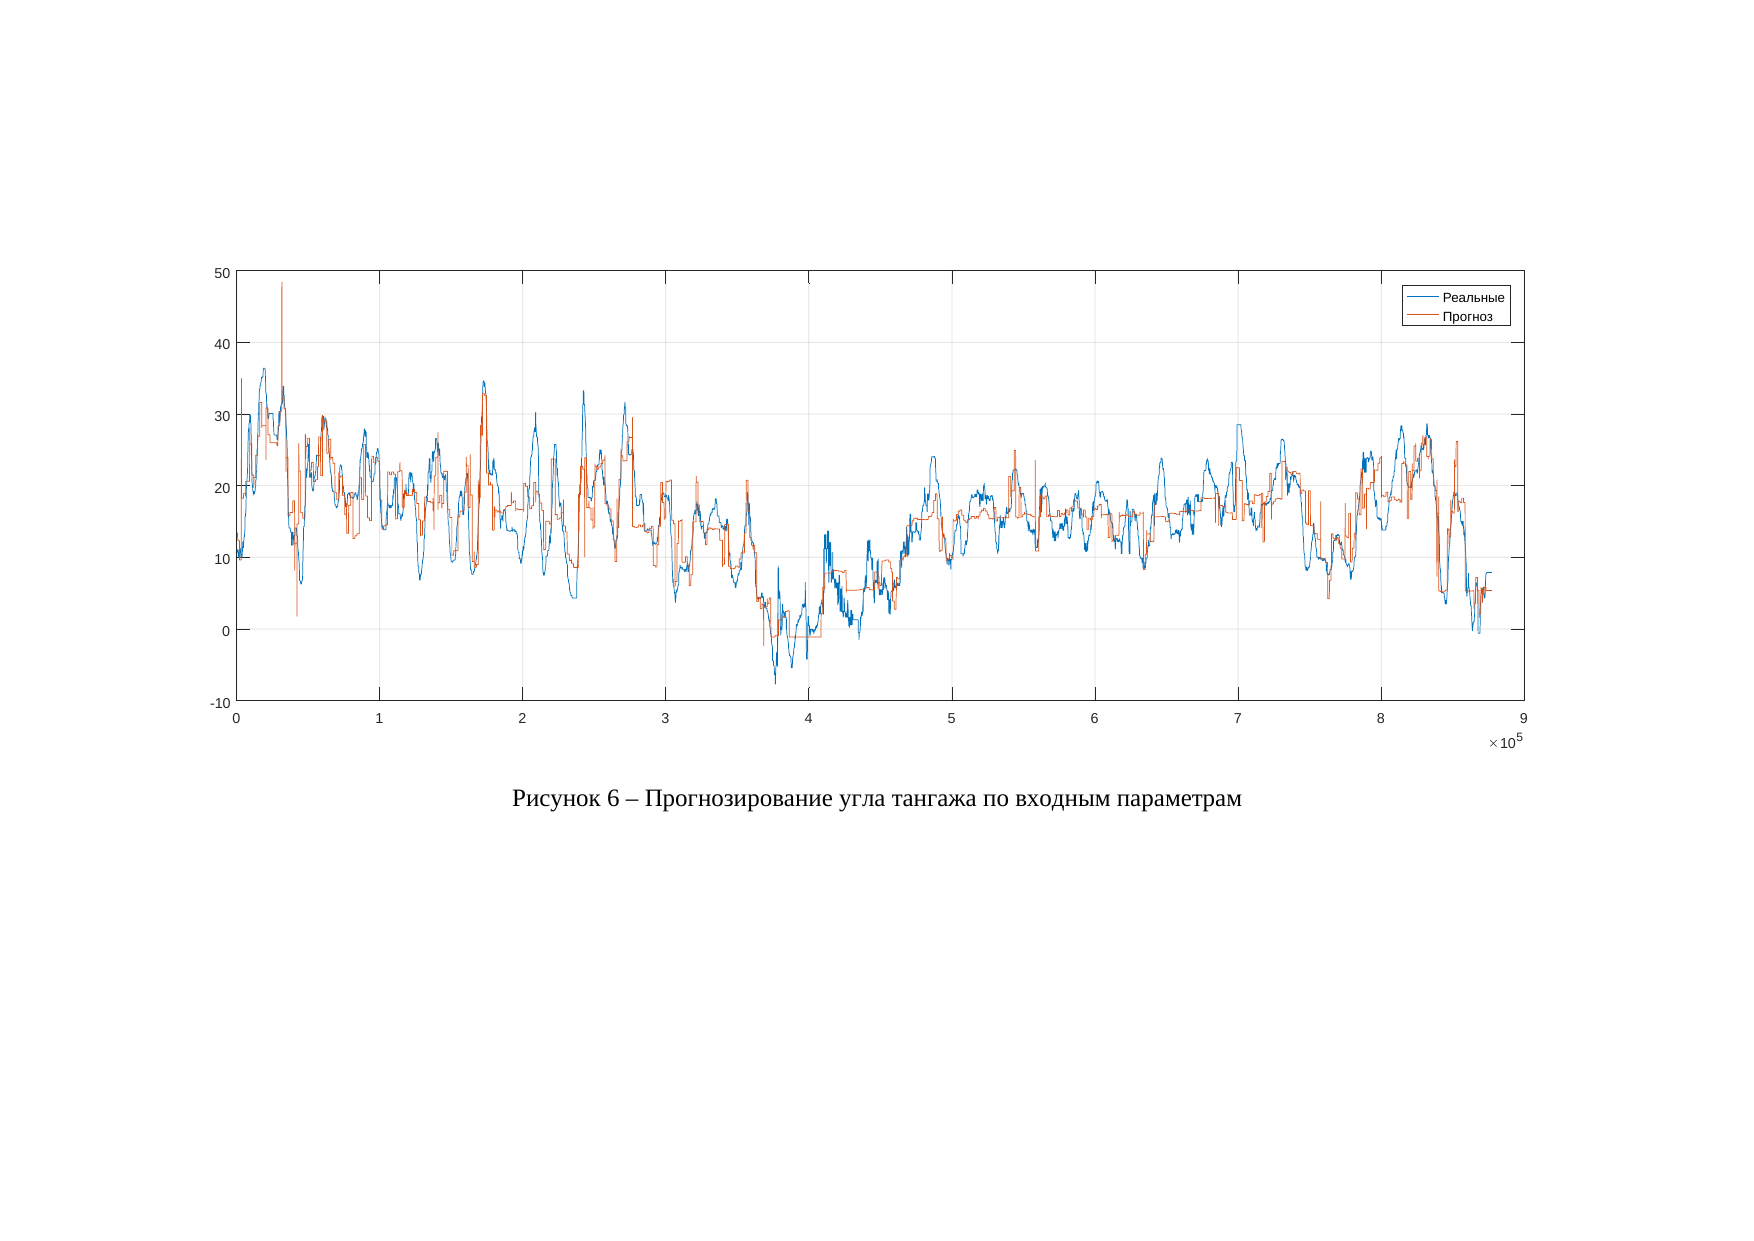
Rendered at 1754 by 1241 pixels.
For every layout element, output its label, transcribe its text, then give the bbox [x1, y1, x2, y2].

text Рисунок 6 – Прогнозирование угла тангажа по входным параметрам [118, 783, 1636, 812]
